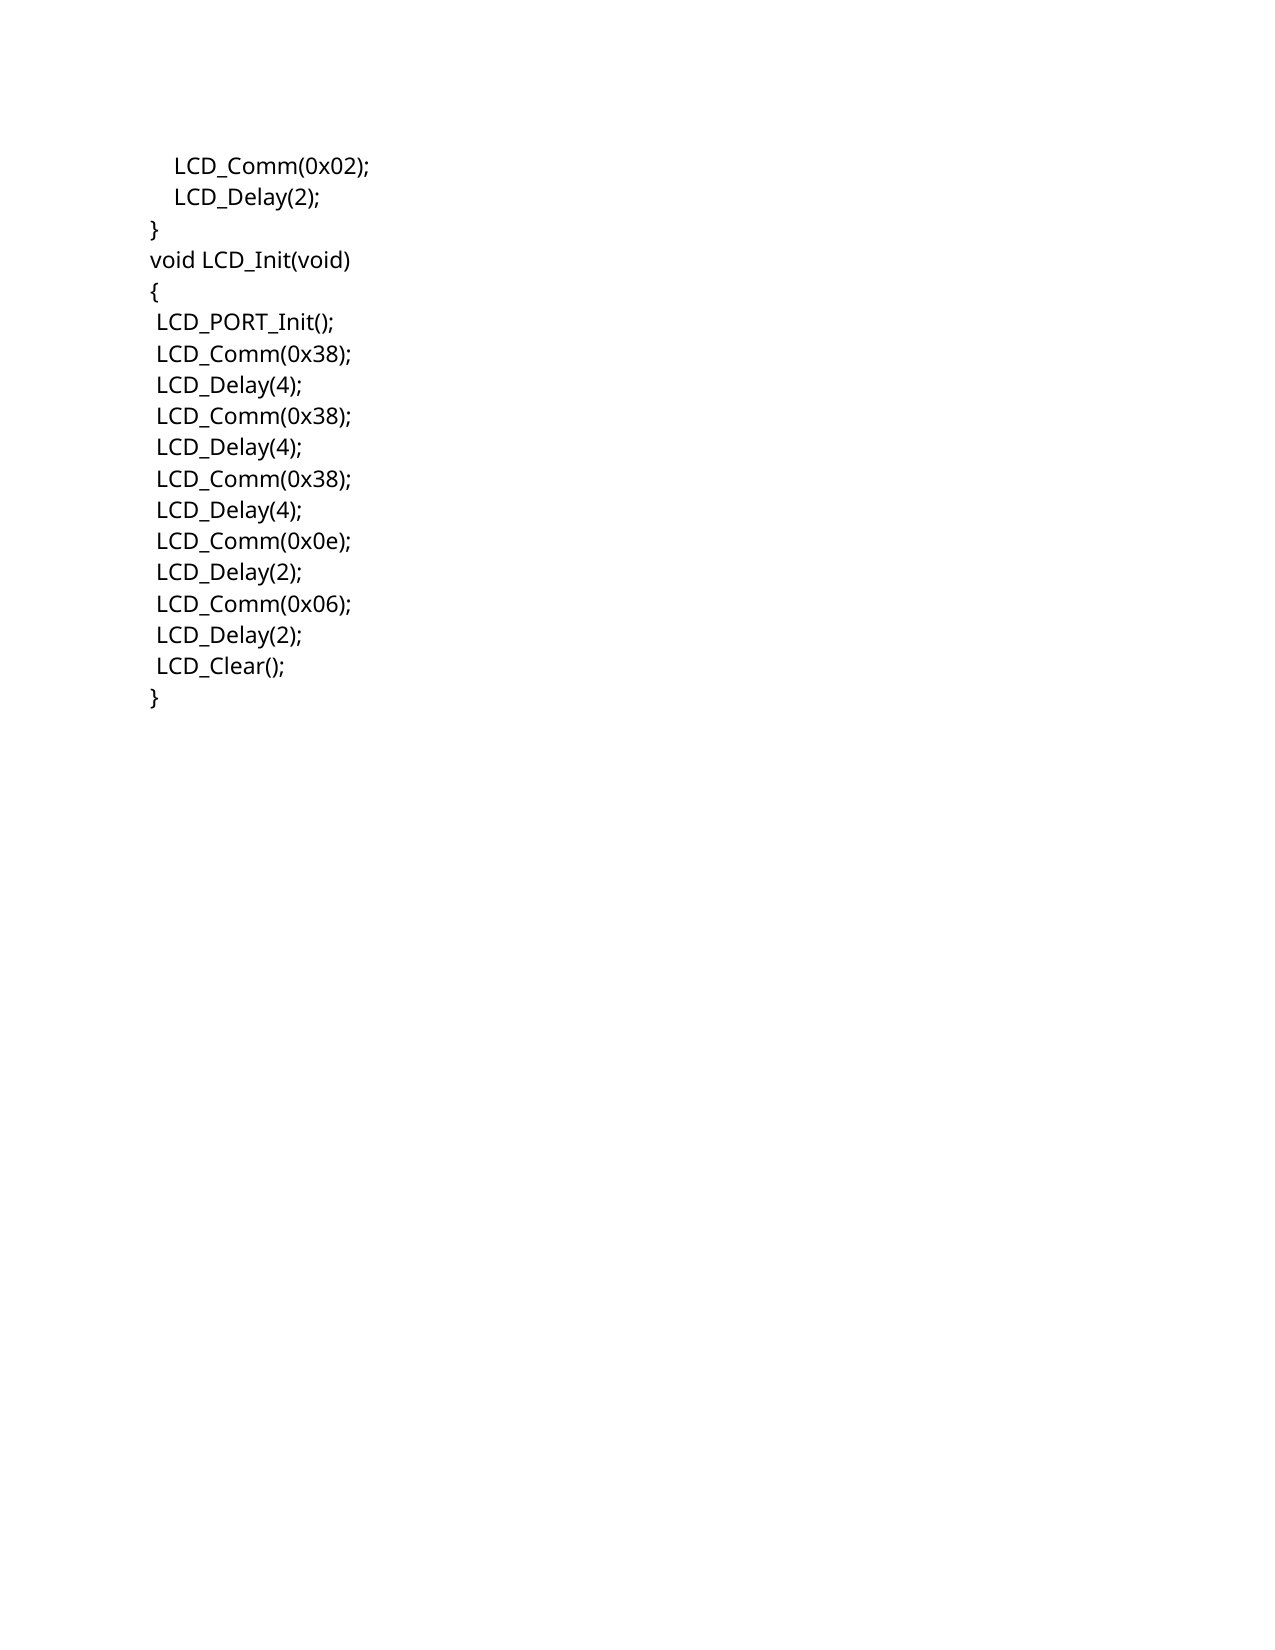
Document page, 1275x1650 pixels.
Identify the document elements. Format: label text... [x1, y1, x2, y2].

text LCD_Delay(2); [150, 181, 1125, 212]
text } [150, 212, 1125, 244]
text LCD_Delay(4); [150, 494, 1125, 525]
text LCD_Delay(4); [150, 431, 1125, 462]
text { [150, 275, 1125, 306]
text LCD_Comm(0x02); [150, 150, 1125, 181]
text LCD_Comm(0x0e); [150, 525, 1125, 556]
text LCD_Comm(0x38); [150, 462, 1125, 494]
text } [150, 681, 1125, 712]
text LCD_Delay(2); [150, 619, 1125, 650]
text void LCD_Init(void) [150, 244, 1125, 275]
text LCD_Clear(); [150, 650, 1125, 681]
text LCD_Comm(0x06); [150, 587, 1125, 619]
text LCD_PORT_Init(); [150, 306, 1125, 337]
text LCD_Delay(4); [150, 369, 1125, 400]
text LCD_Comm(0x38); [150, 400, 1125, 431]
text LCD_Delay(2); [150, 556, 1125, 587]
text LCD_Comm(0x38); [150, 337, 1125, 369]
